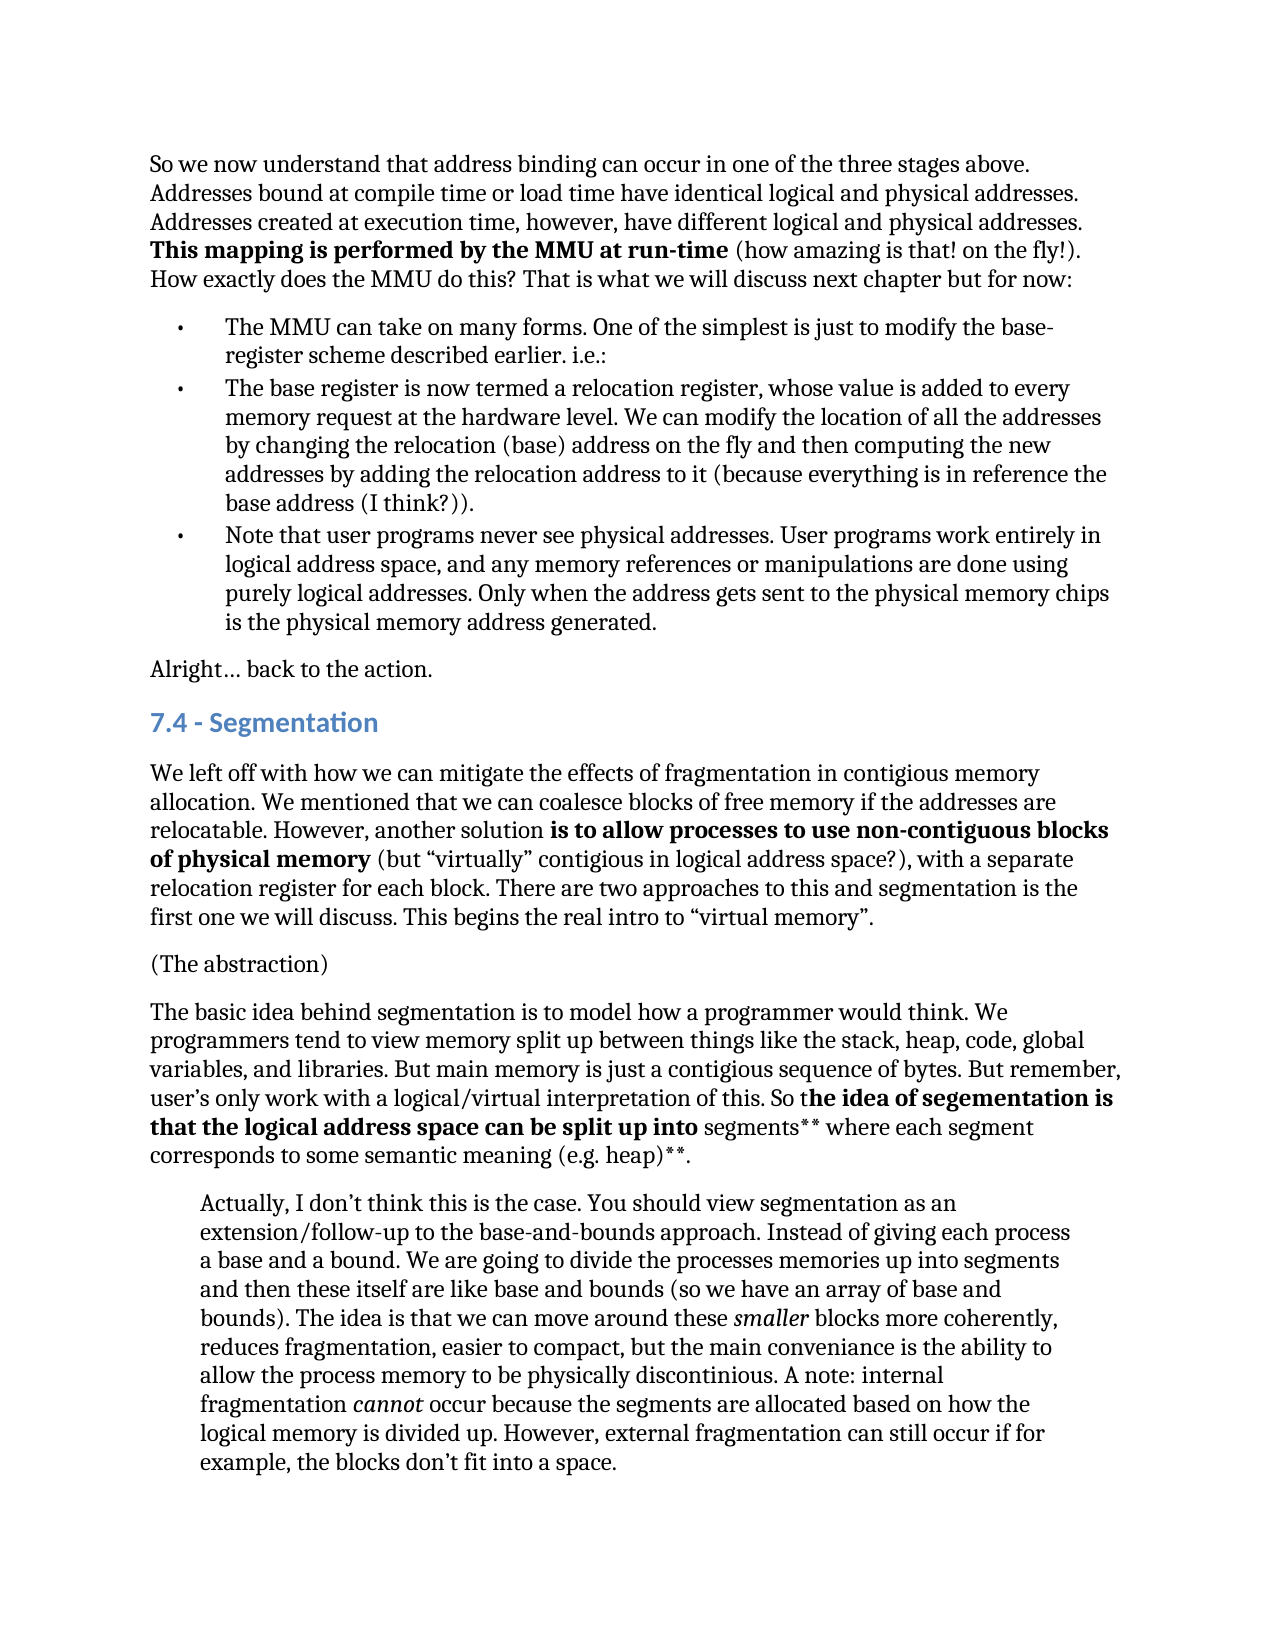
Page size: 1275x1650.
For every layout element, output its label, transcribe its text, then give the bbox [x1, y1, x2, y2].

list Note that user programs never see physical addresses. User programs work entirely in logical address space, and any memory references or manipulations are done using purely logical addresses. Only when the address gets sent to the physical memory chips is the physical memory address generated. [175, 521, 1125, 636]
text Alright… back to the action. [150, 655, 1125, 684]
text Actually, I don’t think this is the case. You should view segmentation as an extension/follow-up to the base-and-bounds approach. Instead of giving each process a base and a bound. We are going to divide the processes memories up into segments and then these itself are like base and bounds (so we have an array of base and bounds). The idea is that we can move around these smaller blocks more coherently, reduces fragmentation, easier to compact, but the main conveniance is the ability to allow the process memory to be physically discontinious. A note: internal fragmentation cannot occur because the segments are allocated based on how the logical memory is divided up. However, external fragmentation can still occur if for example, the blocks don’t fit into a space. [200, 1189, 1075, 1476]
text The basic idea behind segmentation is to model how a programmer would think. We programmers tend to view memory split up between things like the stack, heap, code, global variables, and libraries. But main memory is just a contigious sequence of bytes. But remember, user’s only work with a logical/virtual interpretation of this. So the idea of segementation is that the logical address space can be split up into segments** where each segment corresponds to some semantic meaning (e.g. heap)**. [150, 998, 1125, 1170]
list The base register is now termed a relocation register, whose value is added to every memory request at the hardware level. We can modify the location of all the addresses by changing the relocation (base) address on the fly and then computing the new addresses by adding the relocation address to it (because everything is in reference the base address (I think?)). [175, 374, 1125, 517]
list The MMU can take on many forms. One of the simplest is just to modify the base-register scheme described earlier. i.e.: [175, 312, 1125, 370]
text (The abstraction) [150, 950, 1125, 979]
text So we now understand that address binding can occur in one of the three stages above. Addresses bound at compile time or load time have identical logical and physical addresses. Addresses created at execution time, however, have different logical and physical addresses. This mapping is performed by the MMU at run-time (how amazing is that! on the fly!). How exactly does the MMU do this? That is what we will discuss next chapter but for now: [150, 150, 1125, 294]
text We left off with how we can mitigate the effects of fragmentation in contigious memory allocation. We mentioned that we can coalesce blocks of free memory if the addresses are relocatable. However, another solution is to allow processes to use non-contiguous blocks of physical memory (but “virtually” contigious in logical address space?), with a separate relocation register for each block. There are two approaches to this and segmentation is the first one we will discuss. This begins the real intro to “virtual memory”. [150, 759, 1125, 931]
subtitle 7.4 - Segmentation [150, 704, 1125, 740]
